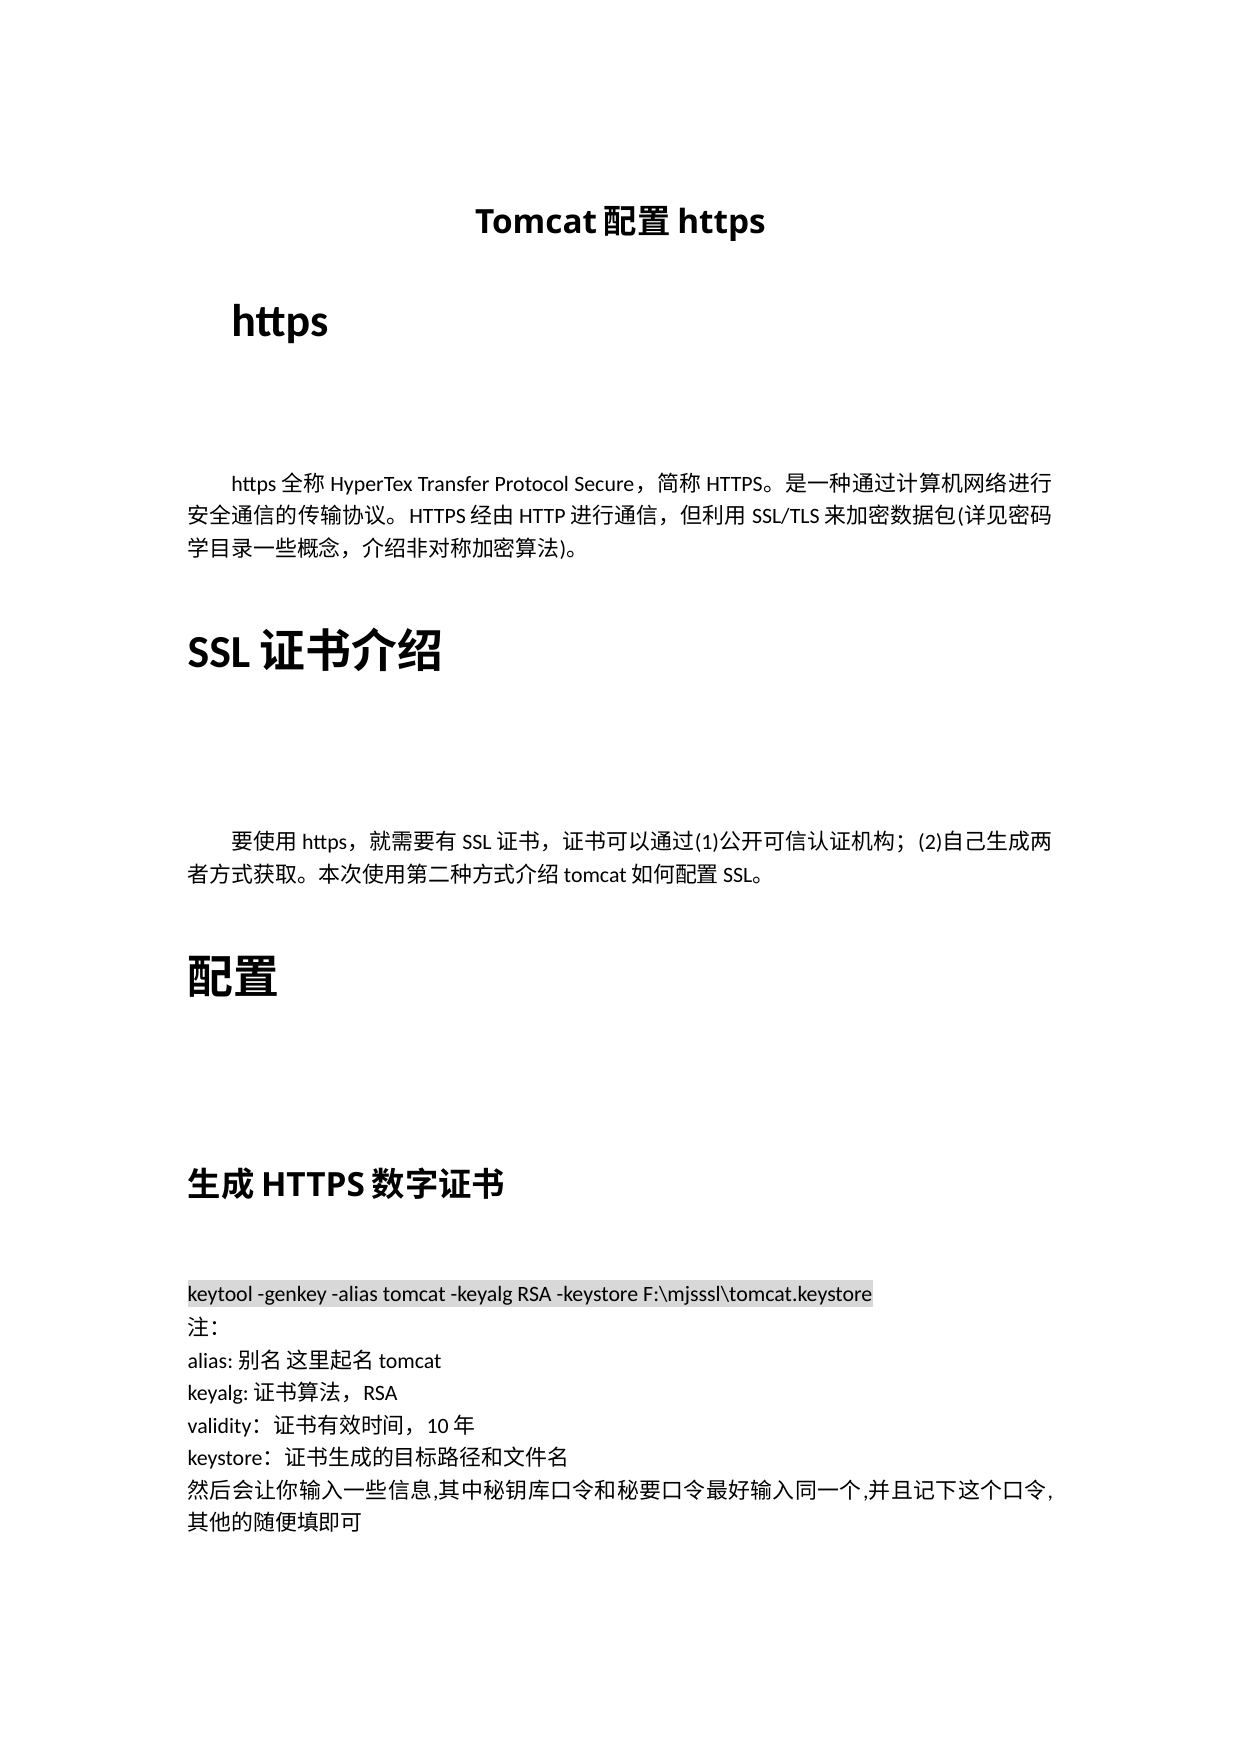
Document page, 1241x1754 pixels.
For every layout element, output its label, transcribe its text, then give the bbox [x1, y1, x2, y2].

text validity：证书有效时间，10年 [187, 1407, 1053, 1440]
subtitle SSL证书介绍 [187, 598, 1053, 696]
subtitle 生成HTTPS数字证书 [187, 1150, 1053, 1215]
text 然后会让你输入一些信息,其中秘钥库口令和秘要口令最好输入同一个,并且记下这个口令,其他的随便填即可 [187, 1472, 1053, 1537]
text alias: 别名 这里起名tomcat [187, 1342, 1053, 1375]
text keystore：证书生成的目标路径和文件名 [187, 1440, 1053, 1472]
text 要使用https，就需要有SSL证书，证书可以通过(1)公开可信认证机构；(2)自己生成两者方式获取。本次使用第二种方式介绍tomcat如何配置SSL。 [187, 824, 1053, 889]
title Tomcat配置https [187, 187, 1053, 252]
subtitle https [187, 287, 1053, 352]
subtitle 配置 [187, 924, 1053, 1022]
text keytool -genkey -alias tomcat -keyalg RSA -keystore F:\mjsssl\tomcat.keystore [187, 1277, 1053, 1310]
text keyalg: 证书算法，RSA [187, 1375, 1053, 1407]
text https全称HyperTex Transfer Protocol Secure，简称HTTPS。是一种通过计算机网络进行安全通信的传输协议。HTTPS经由HTTP进行通信，但利用SSL/TLS来加密数据包(详见密码学目录一些概念，介绍非对称加密算法)。 [187, 466, 1053, 563]
text 注： [187, 1310, 1053, 1342]
